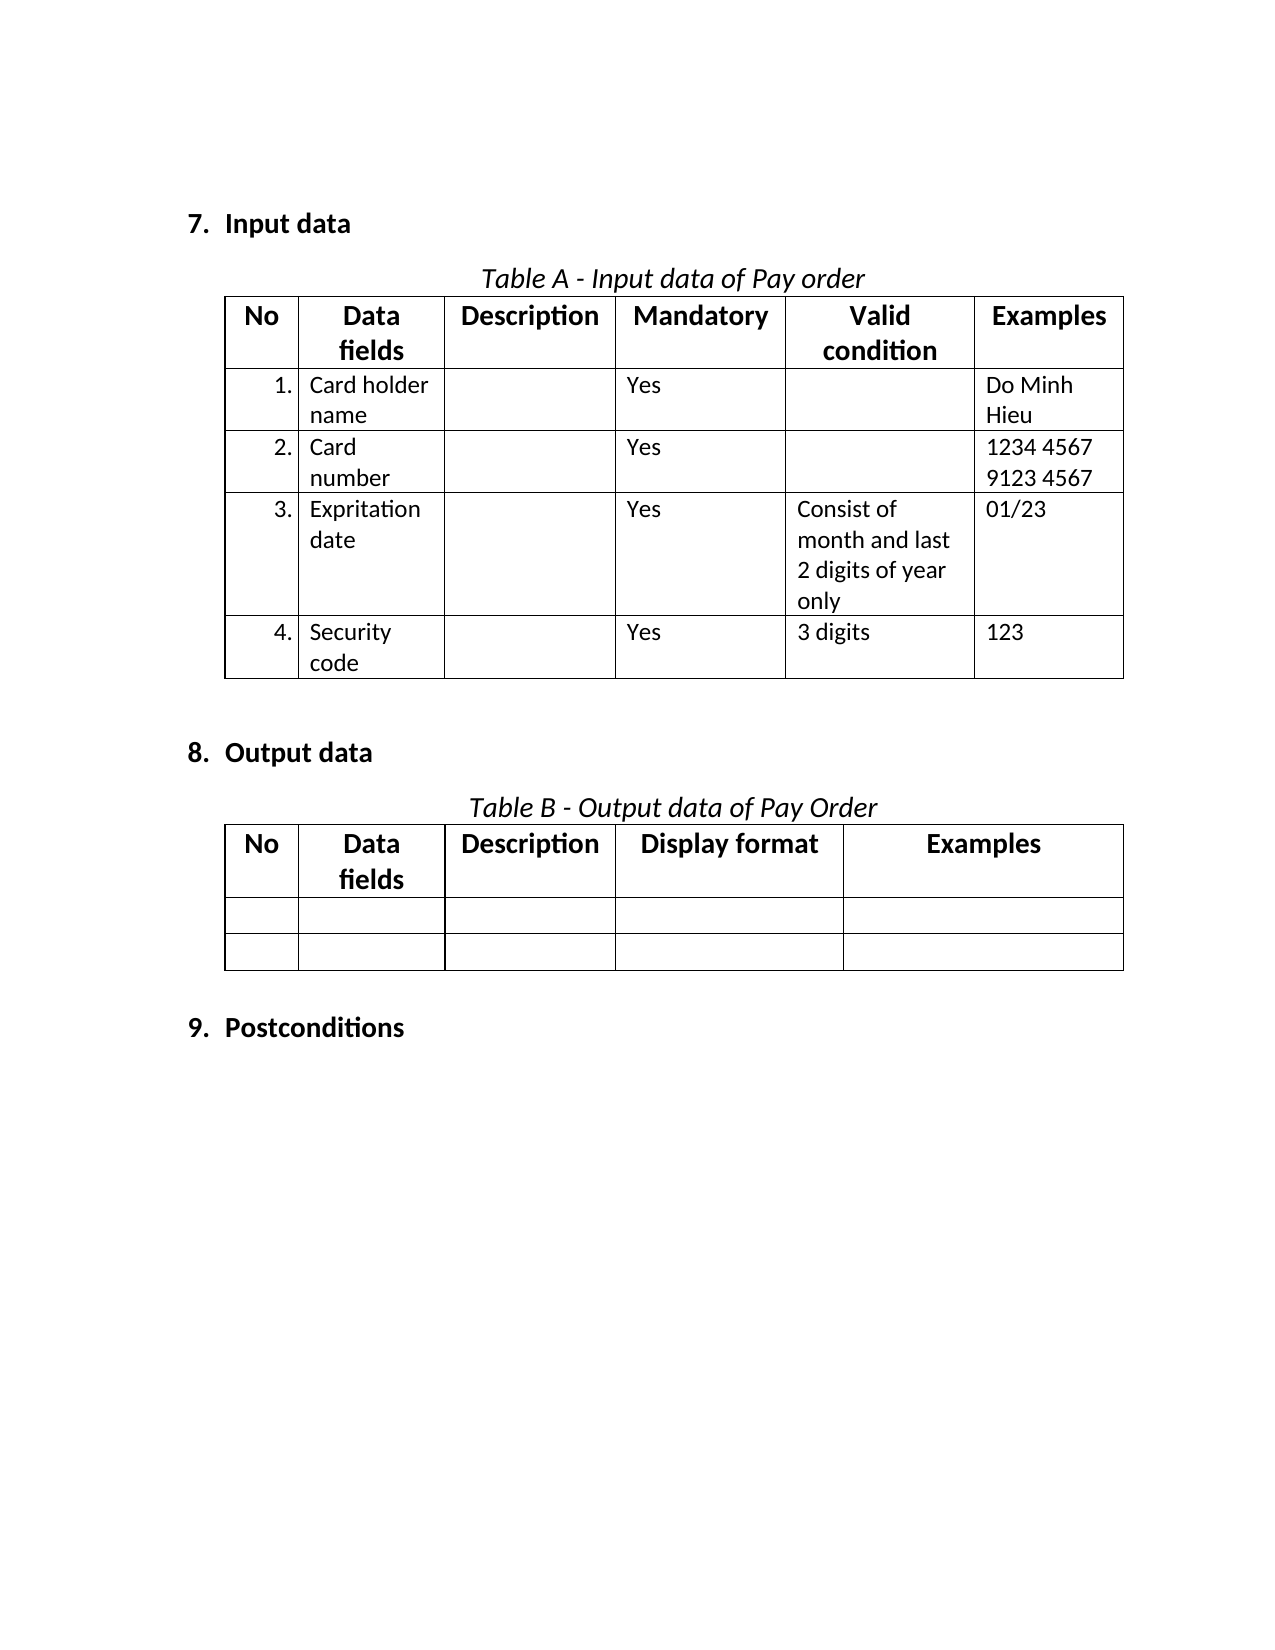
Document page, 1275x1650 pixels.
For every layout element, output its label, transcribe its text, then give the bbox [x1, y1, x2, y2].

table_cell Card holder name [299, 369, 444, 430]
list Postconditions [187, 1009, 1125, 1045]
table_cell [226, 616, 298, 677]
table_cell Yes [616, 616, 785, 677]
table_header Table A - Input data of Pay order [225, 260, 1124, 296]
table_cell Description [445, 297, 615, 368]
table_cell [226, 934, 298, 970]
table_cell 1234 4567 9123 4567 [975, 431, 1123, 492]
table_cell [786, 431, 974, 492]
table_cell [446, 898, 615, 933]
table_cell Yes [616, 493, 785, 615]
table_cell [445, 616, 615, 677]
table_cell Expritation date [299, 493, 444, 615]
table_cell [226, 369, 298, 430]
table_cell Security code [299, 616, 444, 677]
list Input data [187, 205, 1125, 241]
table_cell Do Minh Hieu [975, 369, 1123, 430]
table_cell [226, 898, 298, 933]
table_cell Yes [616, 369, 785, 430]
table_cell 3 digits [786, 616, 974, 677]
table_cell [844, 898, 1123, 933]
table_cell Description [446, 825, 615, 897]
table_cell [844, 934, 1123, 970]
table_cell [445, 369, 615, 430]
list Output data [187, 734, 1125, 769]
table_cell [616, 898, 843, 933]
table_cell [616, 934, 843, 970]
table_cell Examples [844, 825, 1123, 897]
table_cell 123 [975, 616, 1123, 677]
table_cell [446, 934, 615, 970]
table_cell No [226, 825, 298, 897]
table_cell [226, 493, 298, 615]
table_cell [786, 369, 974, 430]
table_cell Yes [616, 431, 785, 492]
table_cell [226, 431, 298, 492]
table_cell [445, 431, 615, 492]
table_cell Mandatory [616, 297, 785, 368]
table_cell Consist of month and last 2 digits of year only [786, 493, 974, 615]
table_cell Card number [299, 431, 444, 492]
table_cell Examples [975, 297, 1123, 368]
table_cell No [226, 297, 298, 368]
table_cell Data fields [299, 297, 444, 368]
table_header Table B - Output data of Pay Order [225, 789, 1124, 824]
table_cell [445, 493, 615, 615]
table_cell Valid condition [786, 297, 974, 368]
table_cell [299, 934, 444, 970]
table_cell Data fields [299, 825, 444, 897]
table_cell [299, 898, 444, 933]
table_cell 01/23 [975, 493, 1123, 615]
table_cell Display format [616, 825, 843, 897]
